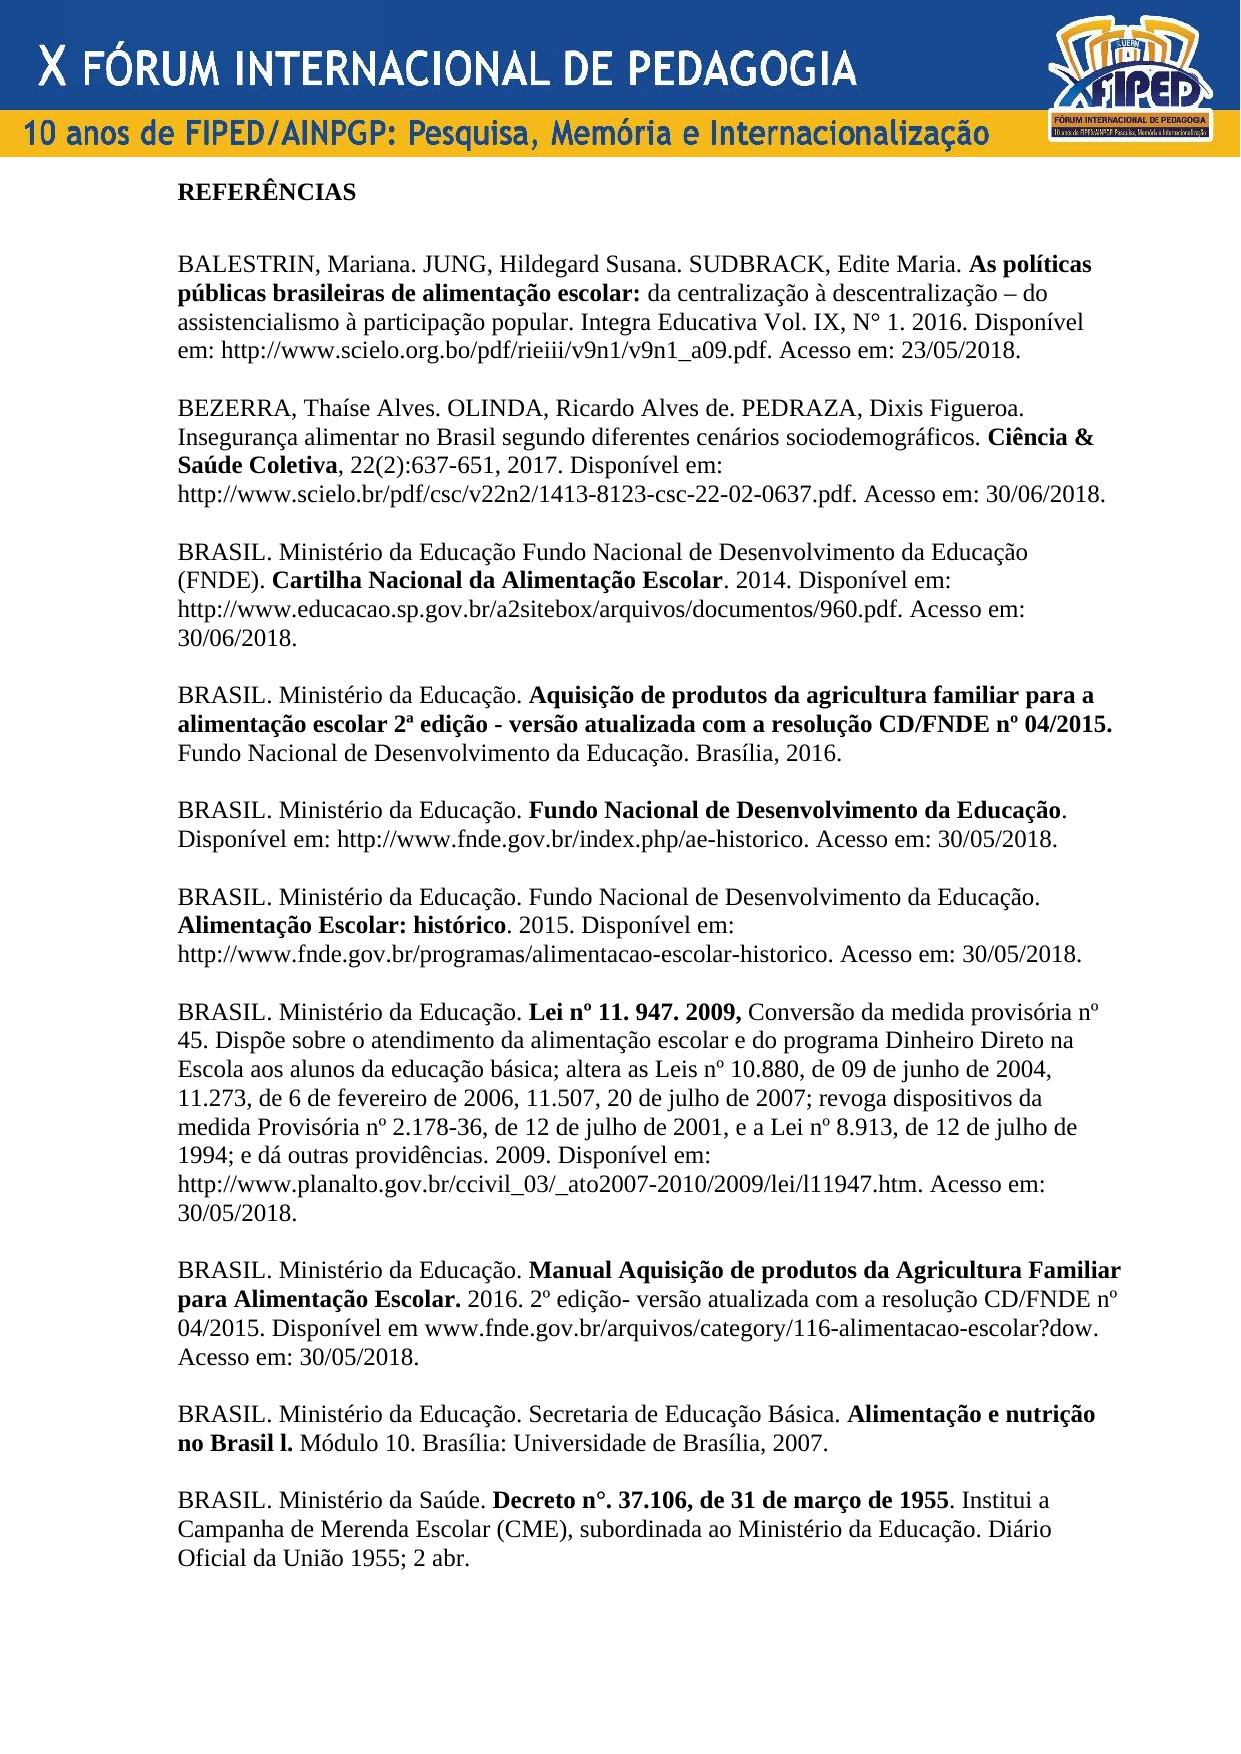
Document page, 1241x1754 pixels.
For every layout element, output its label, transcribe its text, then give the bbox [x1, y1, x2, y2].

text BRASIL. Ministério da Educação Fundo Nacional de Desenvolvimento da Educação (FNDE). Cartilha Nacional da Alimentação Escolar. 2014. Disponível em: http://www.educacao.sp.gov.br/a2sitebox/arquivos/documentos/960.pdf. Acesso em: 30/06/2018. [177, 537, 1122, 652]
text BALESTRIN, Mariana. JUNG, Hildegard Susana. SUDBRACK, Edite Maria. As políticas públicas brasileiras de alimentação escolar: da centralização à descentralização – do assistencialismo à participação popular. Integra Educativa Vol. IX, N° 1. 2016. Disponível em: http://www.scielo.org.bo/pdf/rieiii/v9n1/v9n1_a09.pdf. Acesso em: 23/05/2018. [177, 249, 1122, 364]
text BRASIL. Ministério da Educação. Secretaria de Educação Básica. Alimentação e nutrição no Brasil l. Módulo 10. Brasília: Universidade de Brasília, 2007. [177, 1399, 1122, 1457]
text BRASIL. Ministério da Saúde. Decreto n°. 37.106, de 31 de março de 1955. Institui a Campanha de Merenda Escolar (CME), subordinada ao Ministério da Educação. Diário Oficial da União 1955; 2 abr. [177, 1485, 1122, 1572]
text BRASIL. Ministério da Educação. Lei nº 11. 947. 2009, Conversão da medida provisória nº 45. Dispõe sobre o atendimento da alimentação escolar e do programa Dinheiro Direto na Escola aos alunos da educação básica; altera as Leis nº 10.880, de 09 de junho de 2004, 11.273, de 6 de fevereiro de 2006, 11.507, 20 de julho de 2007; revoga dispositivos da medida Provisória nº 2.178-36, de 12 de julho de 2001, e a Lei nº 8.913, de 12 de julho de 1994; e dá outras providências. 2009. Disponível em: http://www.planalto.gov.br/ccivil_03/_ato2007-2010/2009/lei/l11947.htm. Acesso em: 30/05/2018. [177, 997, 1122, 1227]
text BRASIL. Ministério da Educação. Fundo Nacional de Desenvolvimento da Educação. Disponível em: http://www.fnde.gov.br/index.php/ae-historico. Acesso em: 30/05/2018. [177, 795, 1122, 853]
text BRASIL. Ministério da Educação. Manual Aquisição de produtos da Agricultura Familiar para Alimentação Escolar. 2016. 2º edição- versão atualizada com a resolução CD/FNDE nº 04/2015. Disponível em www.fnde.gov.br/arquivos/category/116-alimentacao-escolar?dow. Acesso em: 30/05/2018. [177, 1255, 1122, 1370]
text BRASIL. Ministério da Educação. Aquisição de produtos da agricultura familiar para a alimentação escolar 2ª edição - versão atualizada com a resolução CD/FNDE nº 04/2015. Fundo Nacional de Desenvolvimento da Educação. Brasília, 2016. [177, 680, 1122, 767]
picture [0, 0, 1241, 157]
text REFERÊNCIAS [177, 177, 1122, 206]
text BRASIL. Ministério da Educação. Fundo Nacional de Desenvolvimento da Educação. Alimentação Escolar: histórico. 2015. Disponível em: http://www.fnde.gov.br/programas/alimentacao-escolar-historico. Acesso em: 30/05/2018. [177, 882, 1122, 968]
text BEZERRA, Thaíse Alves. OLINDA, Ricardo Alves de. PEDRAZA, Dixis Figueroa. Insegurança alimentar no Brasil segundo diferentes cenários sociodemográficos. Ciência & Saúde Coletiva, 22(2):637-651, 2017. Disponível em: http://www.scielo.br/pdf/csc/v22n2/1413-8123-csc-22-02-0637.pdf. Acesso em: 30/06/2018. [177, 393, 1122, 508]
